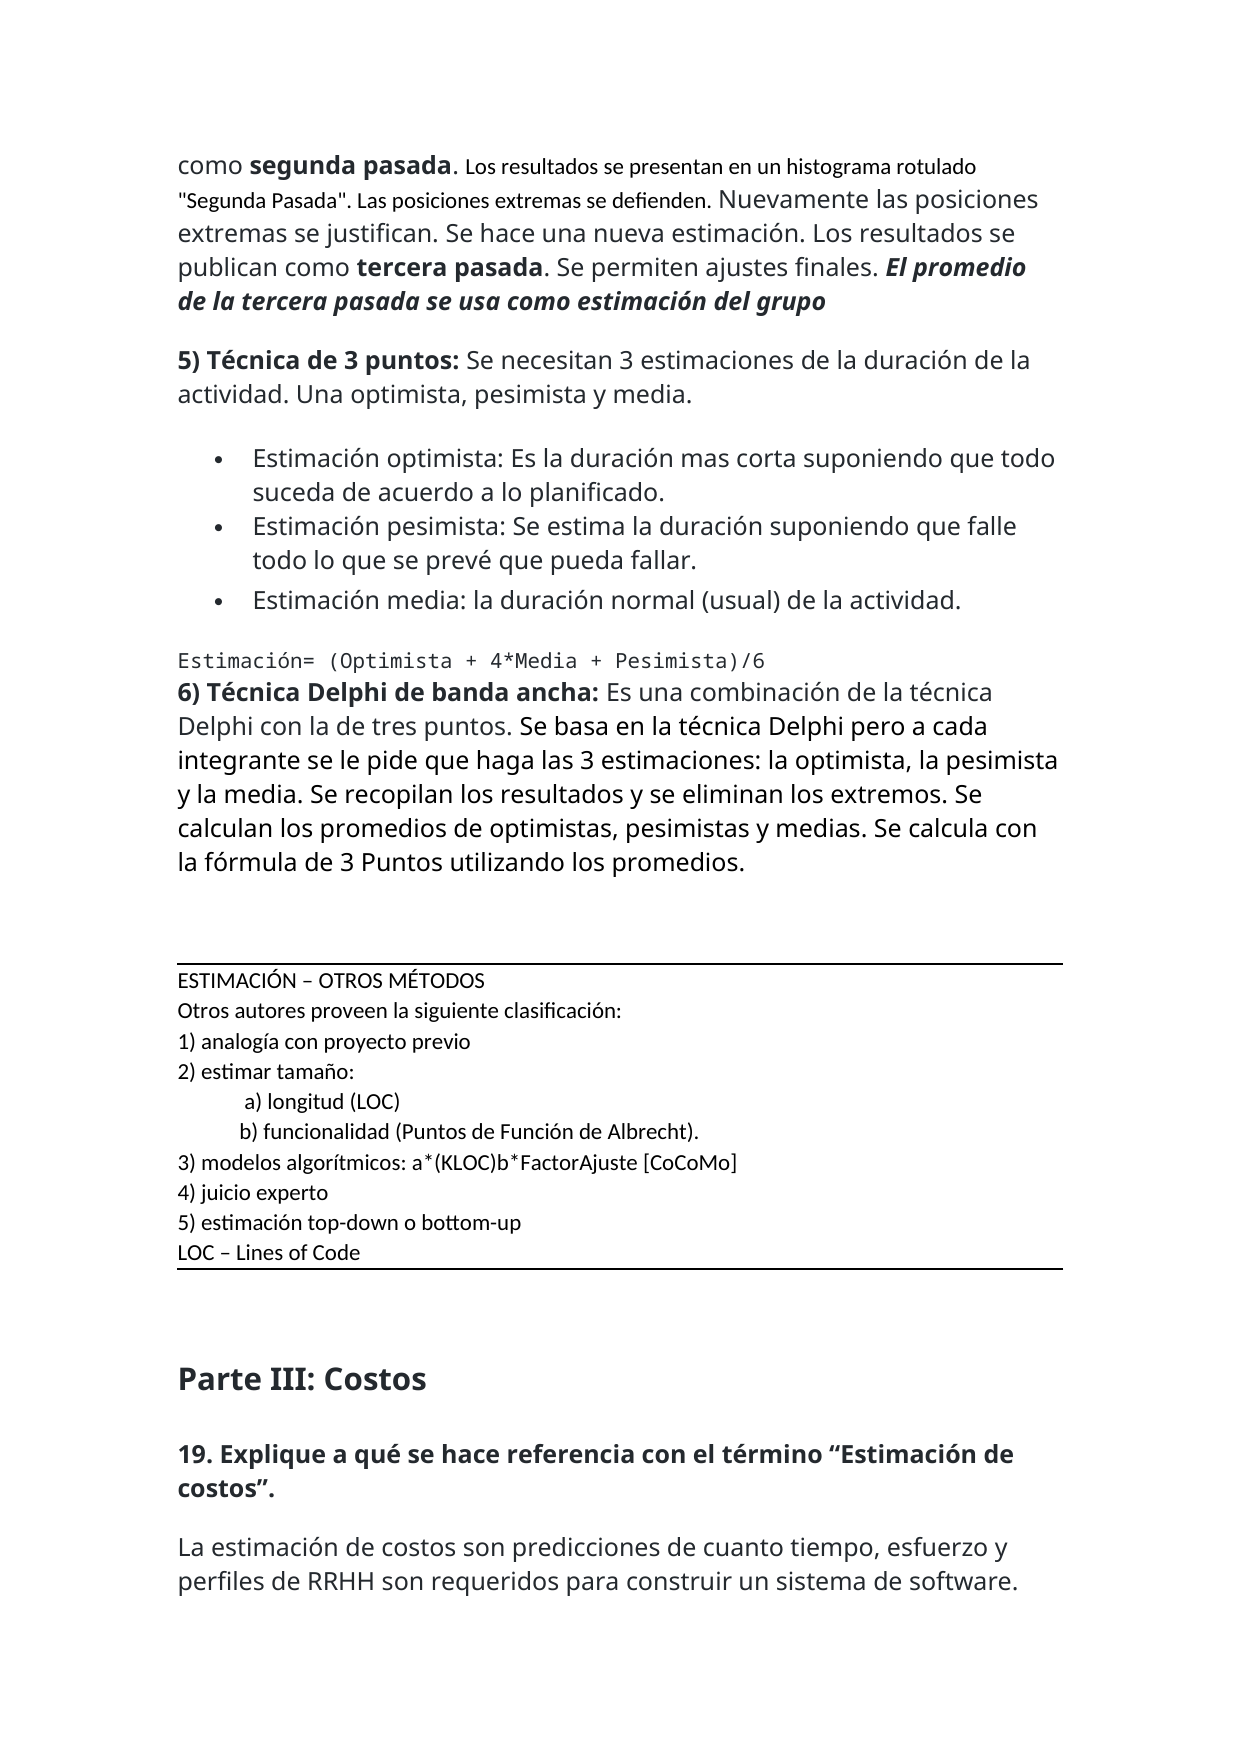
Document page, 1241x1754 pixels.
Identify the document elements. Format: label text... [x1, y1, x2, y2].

text 19. Explique a qué se hace referencia con el término “Estimación de costos”. [177, 1437, 1063, 1505]
list Estimación pesimista: Se estima la duración suponiendo que falle todo lo que se prevé que pueda fallar. [215, 508, 1063, 576]
text Parte III: Costos [177, 1357, 1063, 1399]
list Estimación media: la duración normal (usual) de la actividad. [215, 583, 1063, 617]
list Estimación optimista: Es la duración mas corta suponiendo que todo suceda de acuerdo a lo planificado. [215, 440, 1063, 508]
text Estimación= (Optimista + 4*Media + Pesimista)/6 [177, 646, 1063, 674]
text 6) Técnica Delphi de banda ancha: Es una combinación de la técnica Delphi con la de tres puntos. Se basa en la técnica Delphi pero a cada integrante se le pide que haga las 3 estimaciones: la optimista, la pesimista y la media. Se recopilan los resultados y se eliminan los extremos. Se calculan los promedios de optimistas, pesimistas y medias. Se calcula con la fórmula de 3 Puntos utilizando los promedios. [177, 674, 1063, 879]
text La estimación de costos son predicciones de cuanto tiempo, esfuerzo y perfiles de RRHH son requeridos para construir un sistema de software. [177, 1530, 1063, 1598]
text 5) Técnica de 3 puntos: Se necesitan 3 estimaciones de la duración de la actividad. Una optimista, pesimista y media. [177, 343, 1063, 411]
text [177, 148, 1063, 318]
text ESTIMACIÓN – OTROS MÉTODOS Otros autores proveen la siguiente clasificación: 1) analogía con proyecto previo 2) estimar tamaño: a) longitud (LOC) b) funcionalidad (Puntos de Función de Albrecht). 3) modelos algorítmicos: a*(KLOC)b*FactorAjuste [CoCoMo] 4) juicio experto 5) estimación top-down o bottom-up LOC – Lines of Code [177, 965, 1063, 1268]
